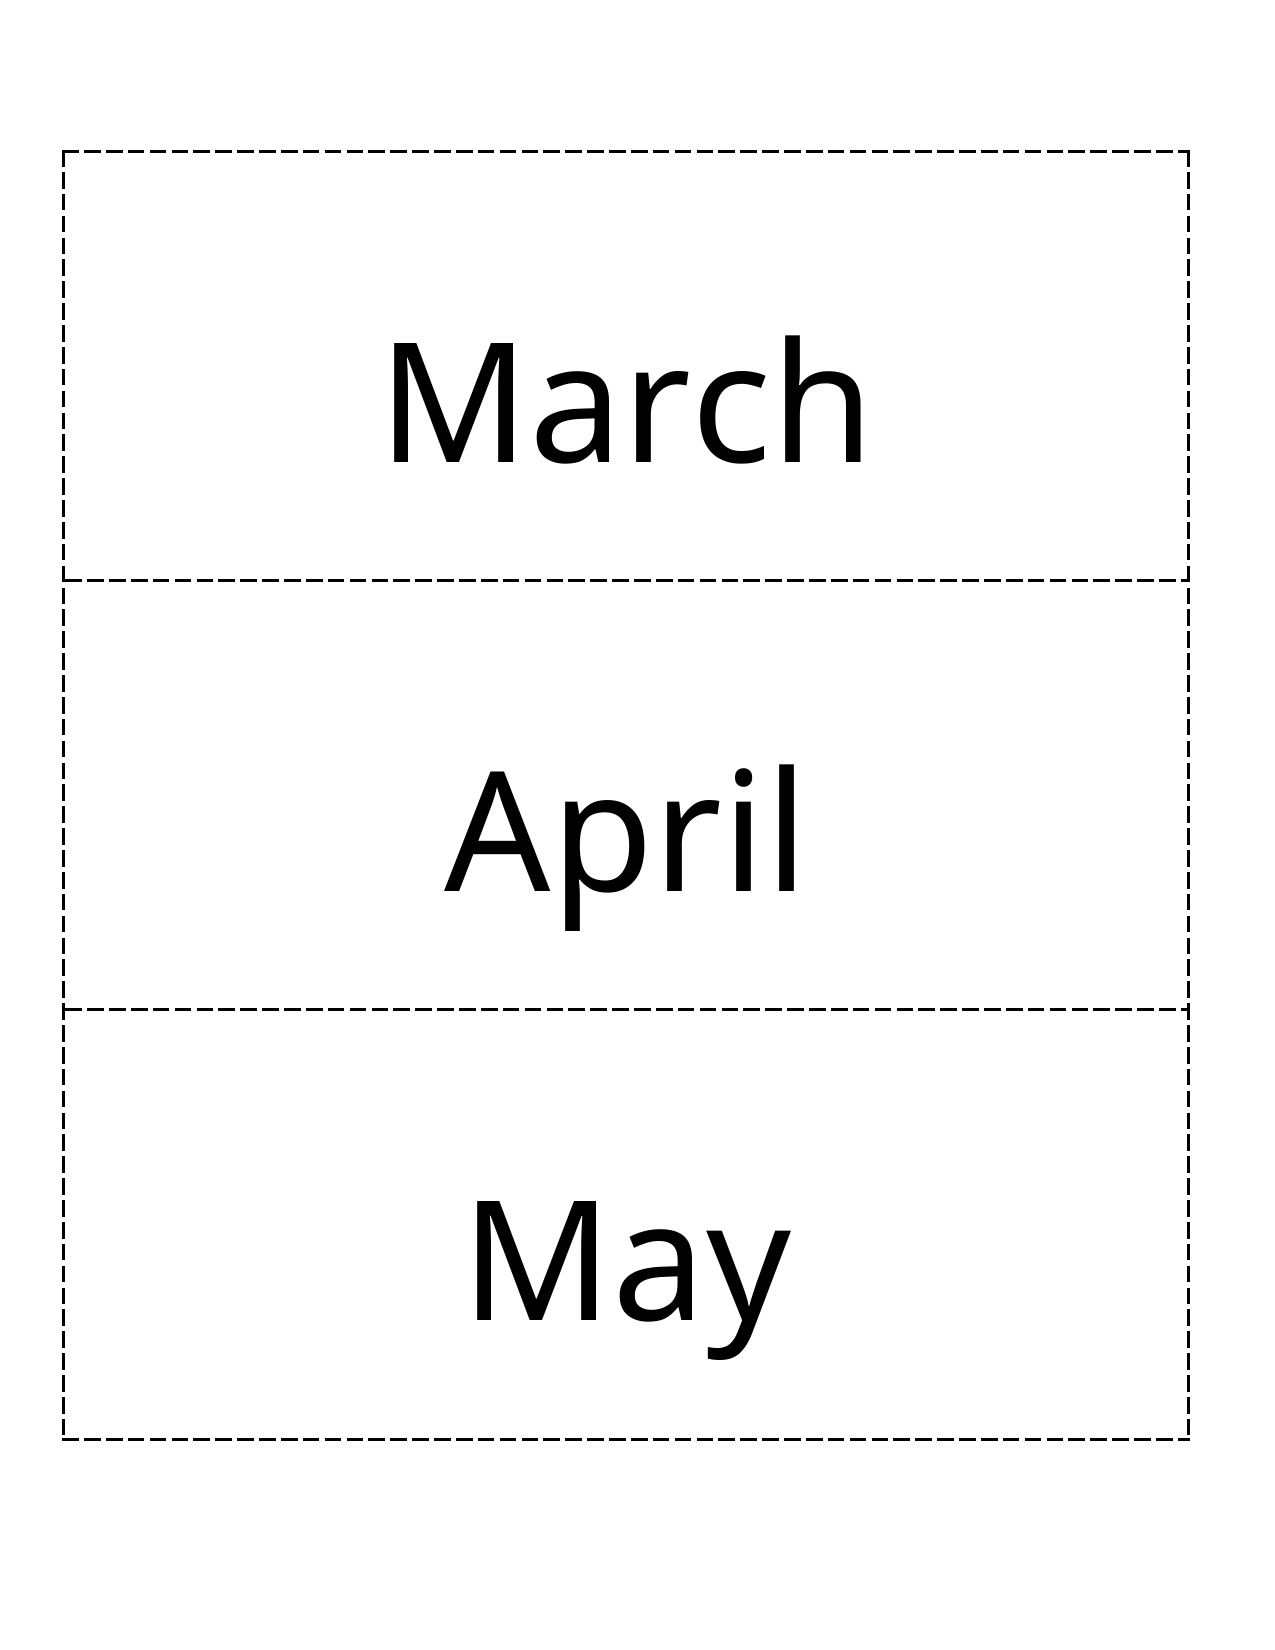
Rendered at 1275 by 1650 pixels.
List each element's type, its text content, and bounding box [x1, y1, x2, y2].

table_cell March [64, 150, 1189, 579]
table_cell May [64, 1008, 1189, 1437]
table_cell April [64, 579, 1189, 1008]
